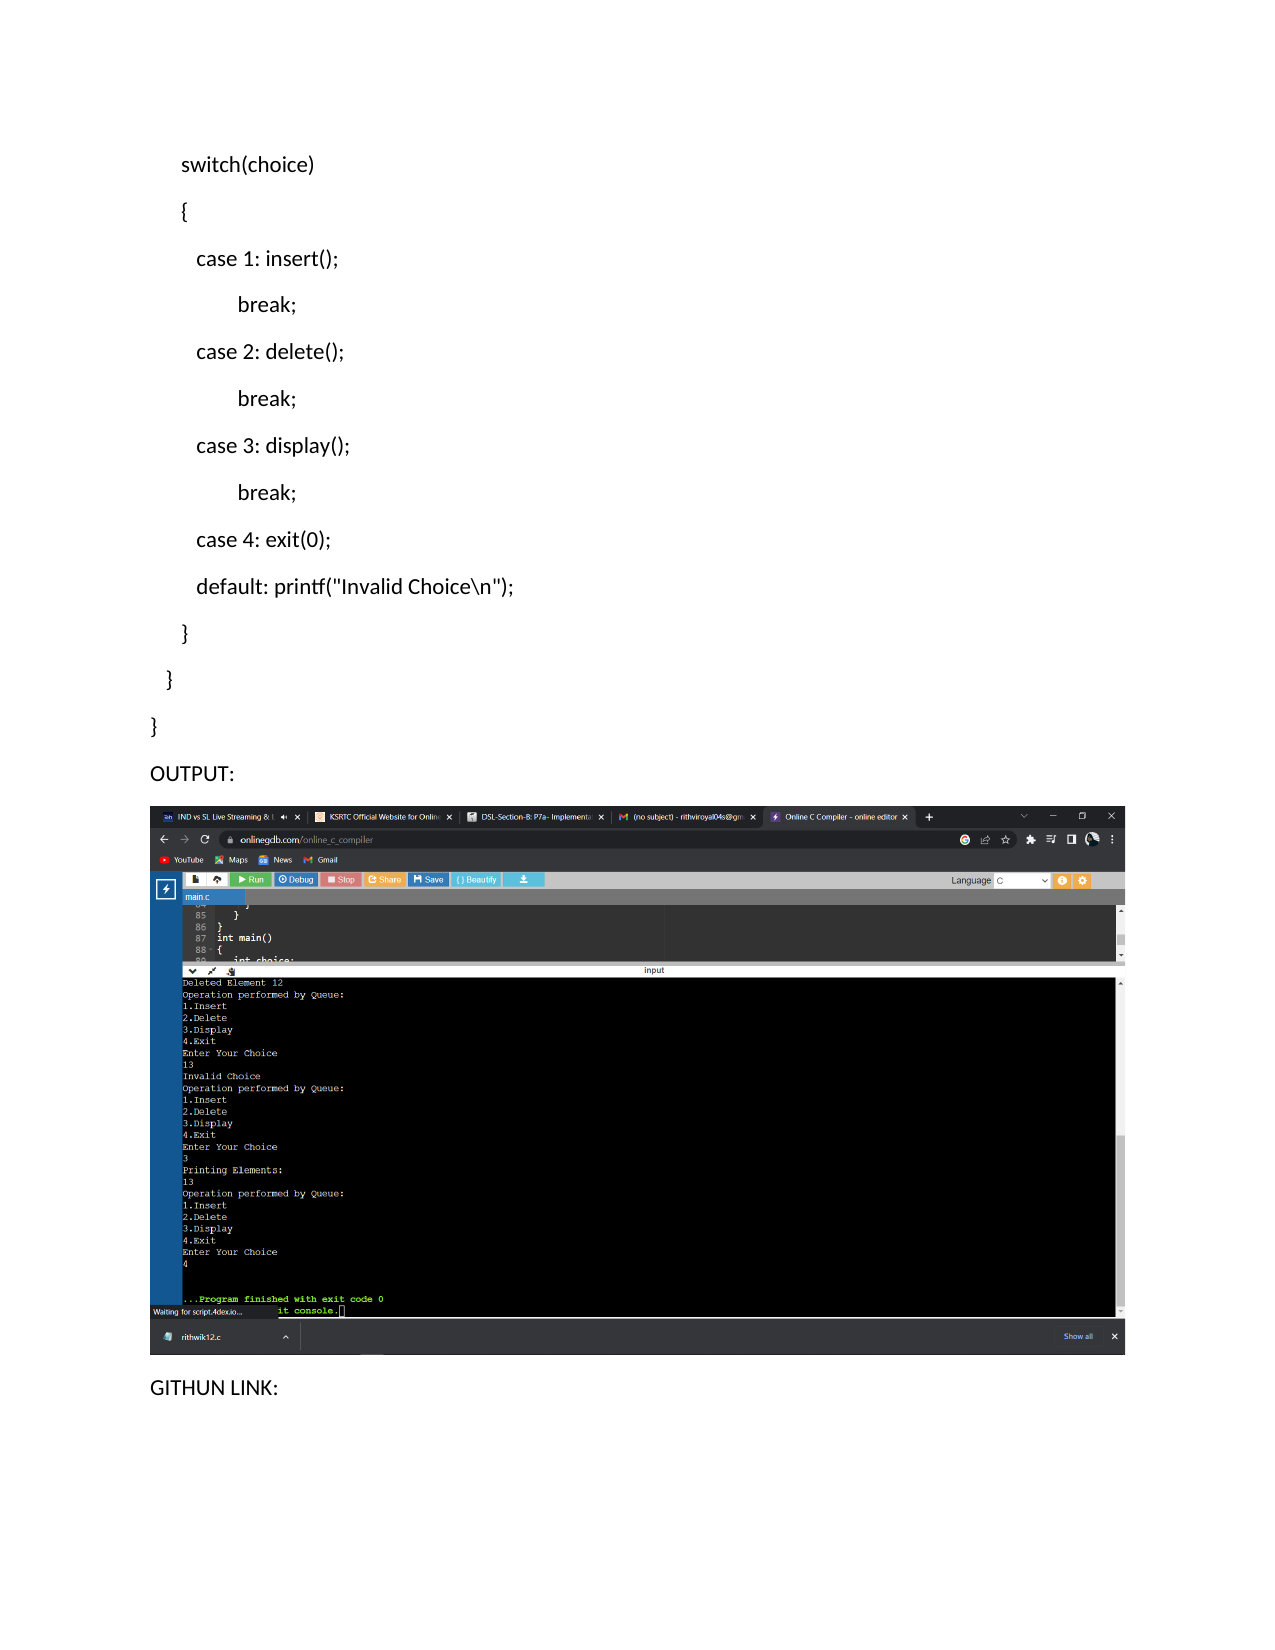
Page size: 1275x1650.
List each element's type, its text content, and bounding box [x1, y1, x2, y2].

text case 2: delete(); [150, 337, 1125, 366]
text case 3: display(); [150, 431, 1125, 459]
text break; [150, 478, 1125, 506]
text OUTPUT: [150, 759, 1125, 787]
text } [150, 619, 1125, 647]
text break; [150, 384, 1125, 412]
text break; [150, 291, 1125, 319]
text case 1: insert(); [150, 244, 1125, 272]
text } [150, 712, 1125, 741]
text GITHUN LINK: [150, 1373, 1125, 1402]
text { [150, 197, 1125, 225]
text } [150, 666, 1125, 694]
text default: printf("Invalid Choice\n"); [150, 572, 1125, 600]
text case 4: exit(0); [150, 525, 1125, 553]
picture [150, 806, 1125, 1355]
text switch(choice) [150, 150, 1125, 178]
